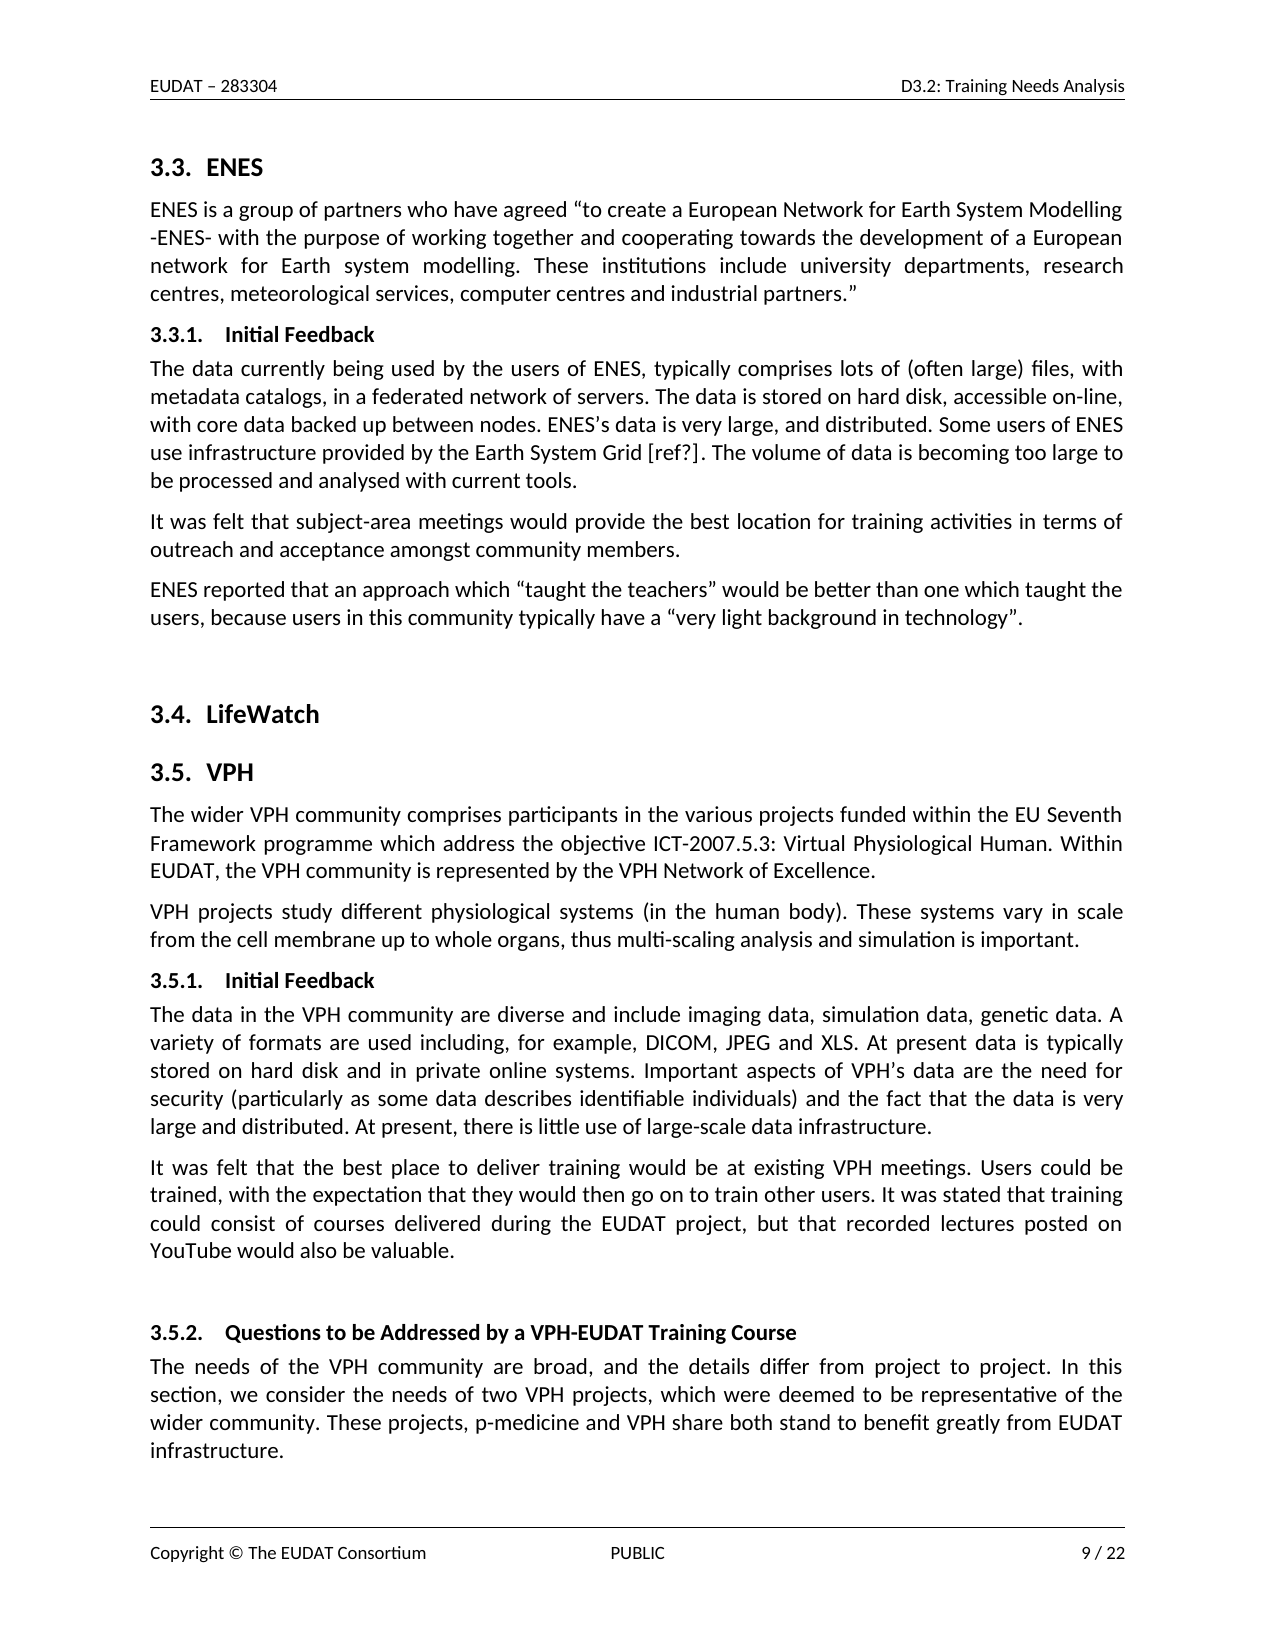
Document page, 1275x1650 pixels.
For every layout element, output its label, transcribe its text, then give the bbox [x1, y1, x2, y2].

text It was felt that the best place to deliver training would be at existing VPH meetings. Users could be trained, with the expectation that they would then go on to train other users. It was stated that training could consist of courses delivered during the EUDAT project, but that recorded lectures posted on YouTube would also be valuable. [150, 1153, 1125, 1265]
text ENES reported that an approach which “taught the teachers” would be better than one which taught the users, because users in this community typically have a “very light background in technology”. [150, 576, 1125, 632]
text The needs of the VPH community are broad, and the details differ from project to project. In this section, we consider the needs of two VPH projects, which were deemed to be representative of the wider community. These projects, p-medicine and VPH share both stand to benefit greatly from EUDAT infrastructure. [150, 1352, 1125, 1464]
subtitle LifeWatch [150, 697, 1125, 730]
subtitle Initial Feedback [150, 320, 1125, 348]
subtitle Initial Feedback [150, 966, 1125, 994]
subtitle ENES [150, 150, 1125, 183]
text The data in the VPH community are diverse and include imaging data, simulation data, genetic data. A variety of formats are used including, for example, DICOM, JPEG and XLS. At present data is typically stored on hard disk and in private online systems. Important aspects of VPH’s data are the need for security (particularly as some data describes identifiable individuals) and the fact that the data is very large and distributed. At present, there is little use of large-scale data infrastructure. [150, 1000, 1125, 1140]
text The wider VPH community comprises participants in the various projects funded within the EU Seventh Framework programme which address the objective ICT-2007.5.3: Virtual Physiological Human. Within EUDAT, the VPH community is represented by the VPH Network of Excellence. [150, 801, 1125, 885]
text It was felt that subject-area meetings would provide the best location for training activities in terms of outreach and acceptance amongst community members. [150, 507, 1125, 563]
text The data currently being used by the users of ENES, typically comprises lots of (often large) files, with metadata catalogs, in a federated network of servers. The data is stored on hard disk, accessible on-line, with core data backed up between nodes. ENES’s data is very large, and distributed. Some users of ENES use infrastructure provided by the Earth System Grid [ref?]. The volume of data is becoming too large to be processed and analysed with current tools. [150, 354, 1125, 494]
subtitle Questions to be Addressed by a VPH-EUDAT Training Course [150, 1318, 1125, 1346]
text VPH projects study different physiological systems (in the human body). These systems vary in scale from the cell membrane up to whole organs, thus multi-scaling analysis and simulation is important. [150, 897, 1125, 953]
text ENES is a group of partners who have agreed “to create a European Network for Earth System Modelling -ENES- with the purpose of working together and cooperating towards the development of a European network for Earth system modelling. These institutions include university departments, research centres, meteorological services, computer centres and industrial partners.” [150, 196, 1125, 308]
subtitle VPH [150, 755, 1125, 788]
